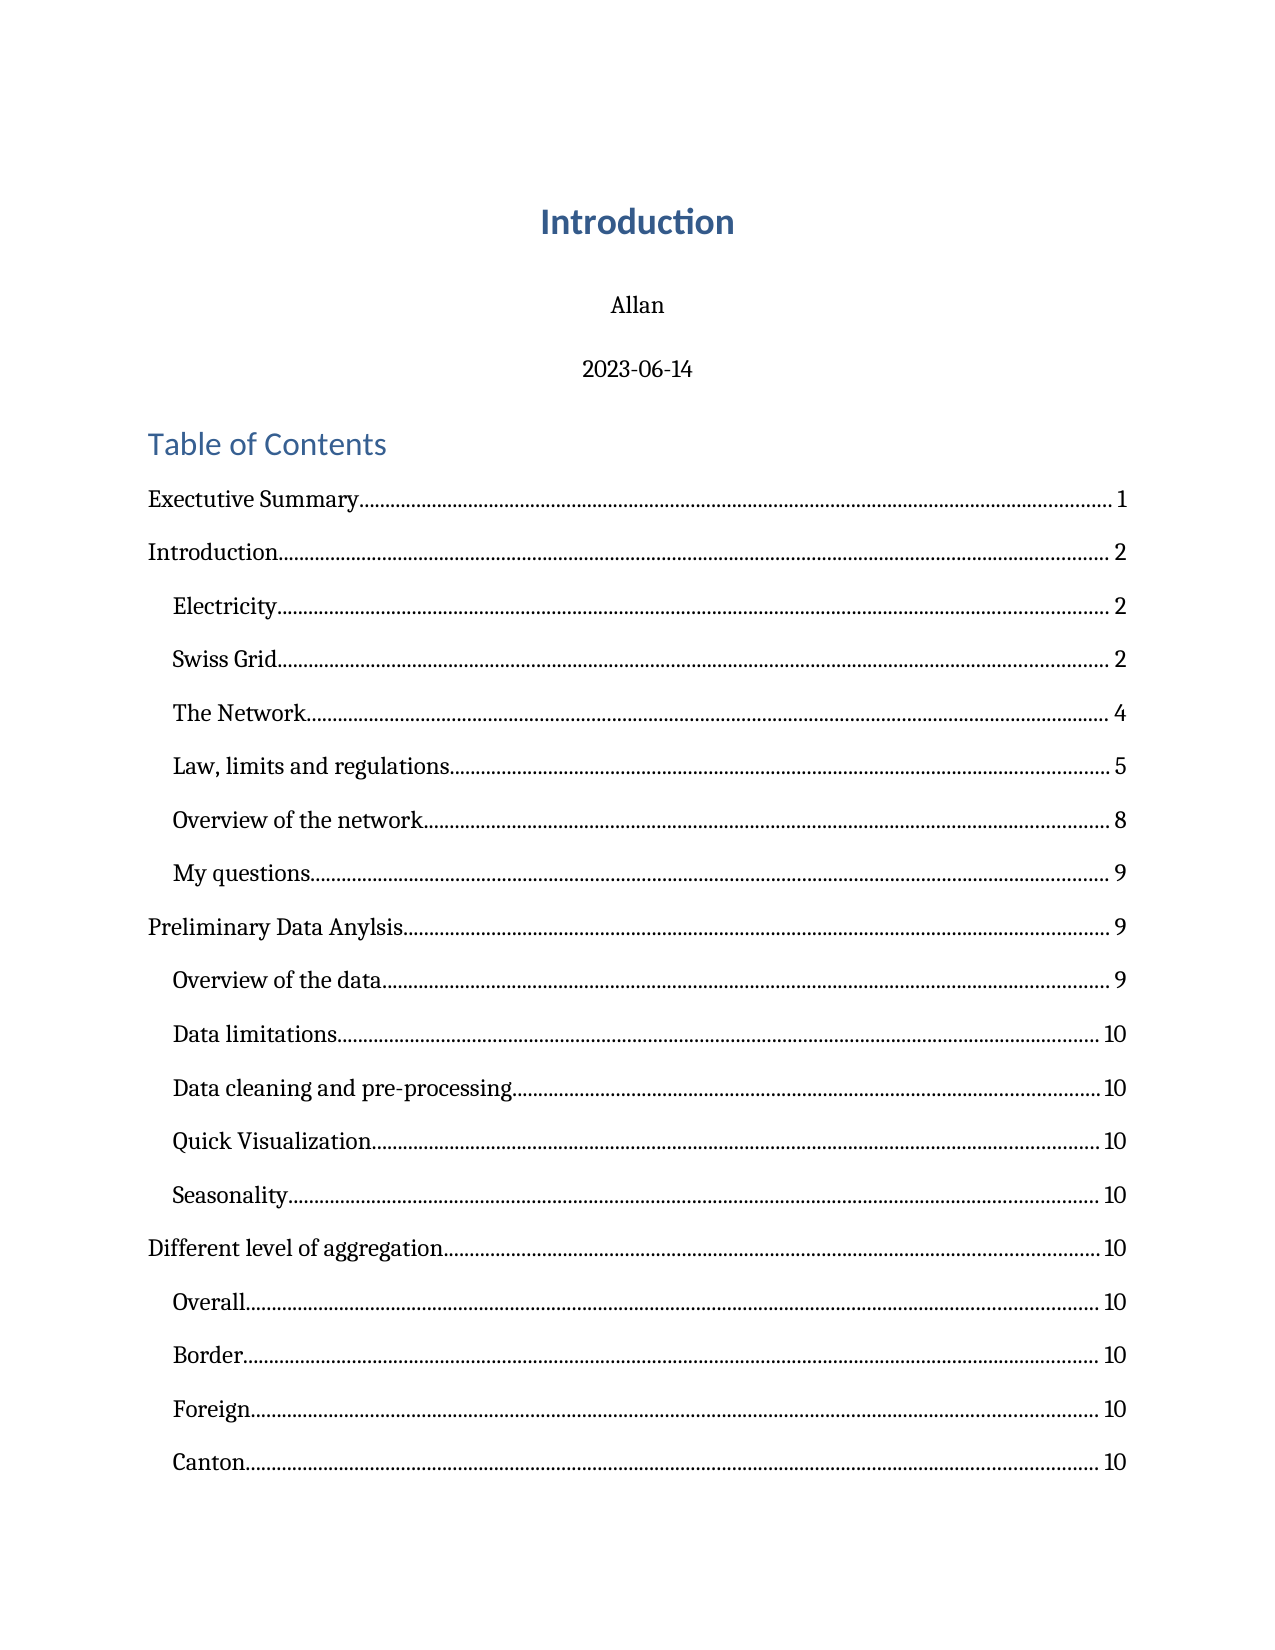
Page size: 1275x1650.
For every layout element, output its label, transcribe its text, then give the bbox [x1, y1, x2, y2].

title Introduction [148, 198, 1127, 243]
text Allan [148, 291, 1127, 320]
text 2023-06-14 [148, 355, 1127, 384]
